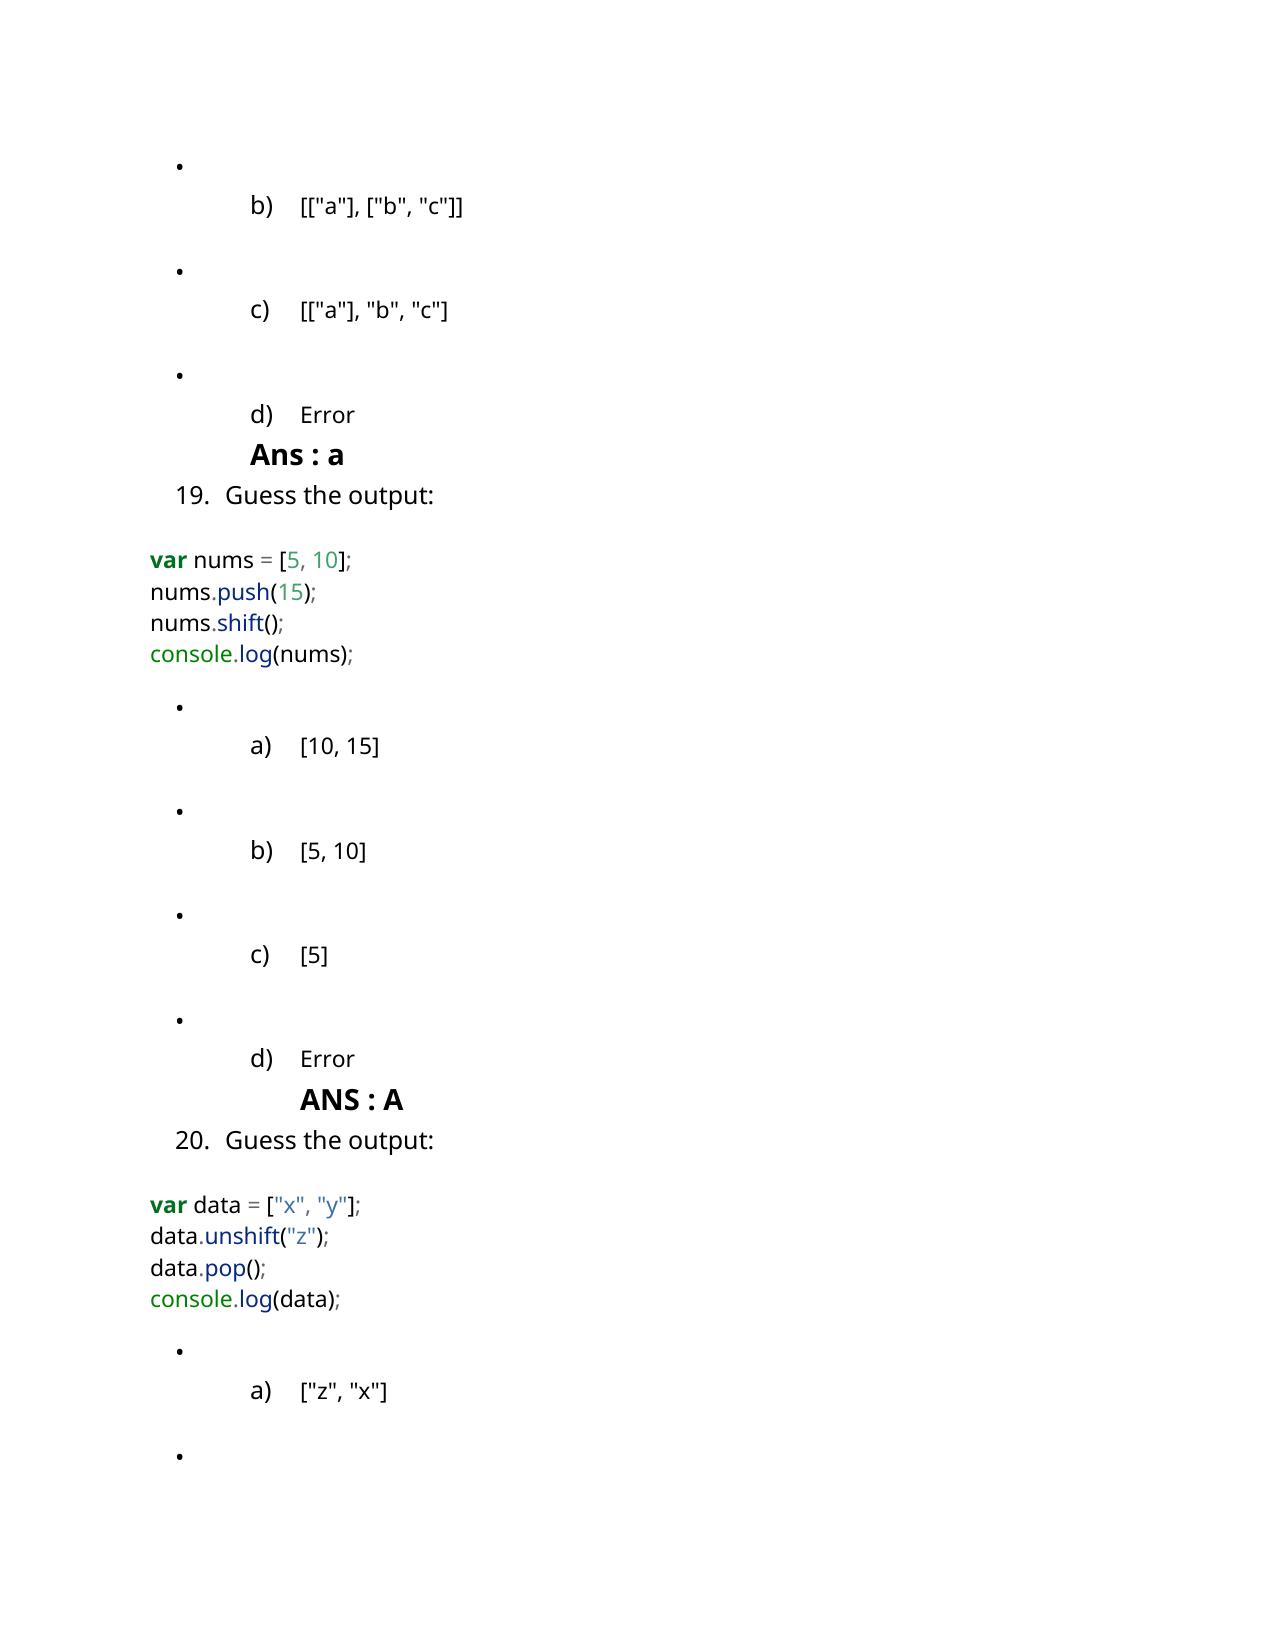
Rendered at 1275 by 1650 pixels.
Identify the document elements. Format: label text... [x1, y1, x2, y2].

text var nums = [5, 10]; nums.push(15); nums.shift(); console.log(nums); [150, 544, 1125, 669]
list [5, 10] [250, 832, 1125, 895]
list Error [250, 397, 1125, 431]
list ["z", "x"] [250, 1373, 1125, 1435]
list [10, 15] [250, 728, 1125, 791]
text Ans : a [250, 434, 1125, 474]
text ANS : A [300, 1079, 1125, 1119]
list Guess the output: [175, 1122, 1125, 1185]
list [5] [250, 937, 1125, 999]
list [["a"], "b", "c"] [250, 292, 1125, 355]
list Guess the output: [175, 478, 1125, 541]
text var data = ["x", "y"]; data.unshift("z"); data.pop(); console.log(data); [150, 1189, 1125, 1314]
list [["a"], ["b", "c"]] [250, 188, 1125, 251]
list Error [250, 1041, 1125, 1075]
